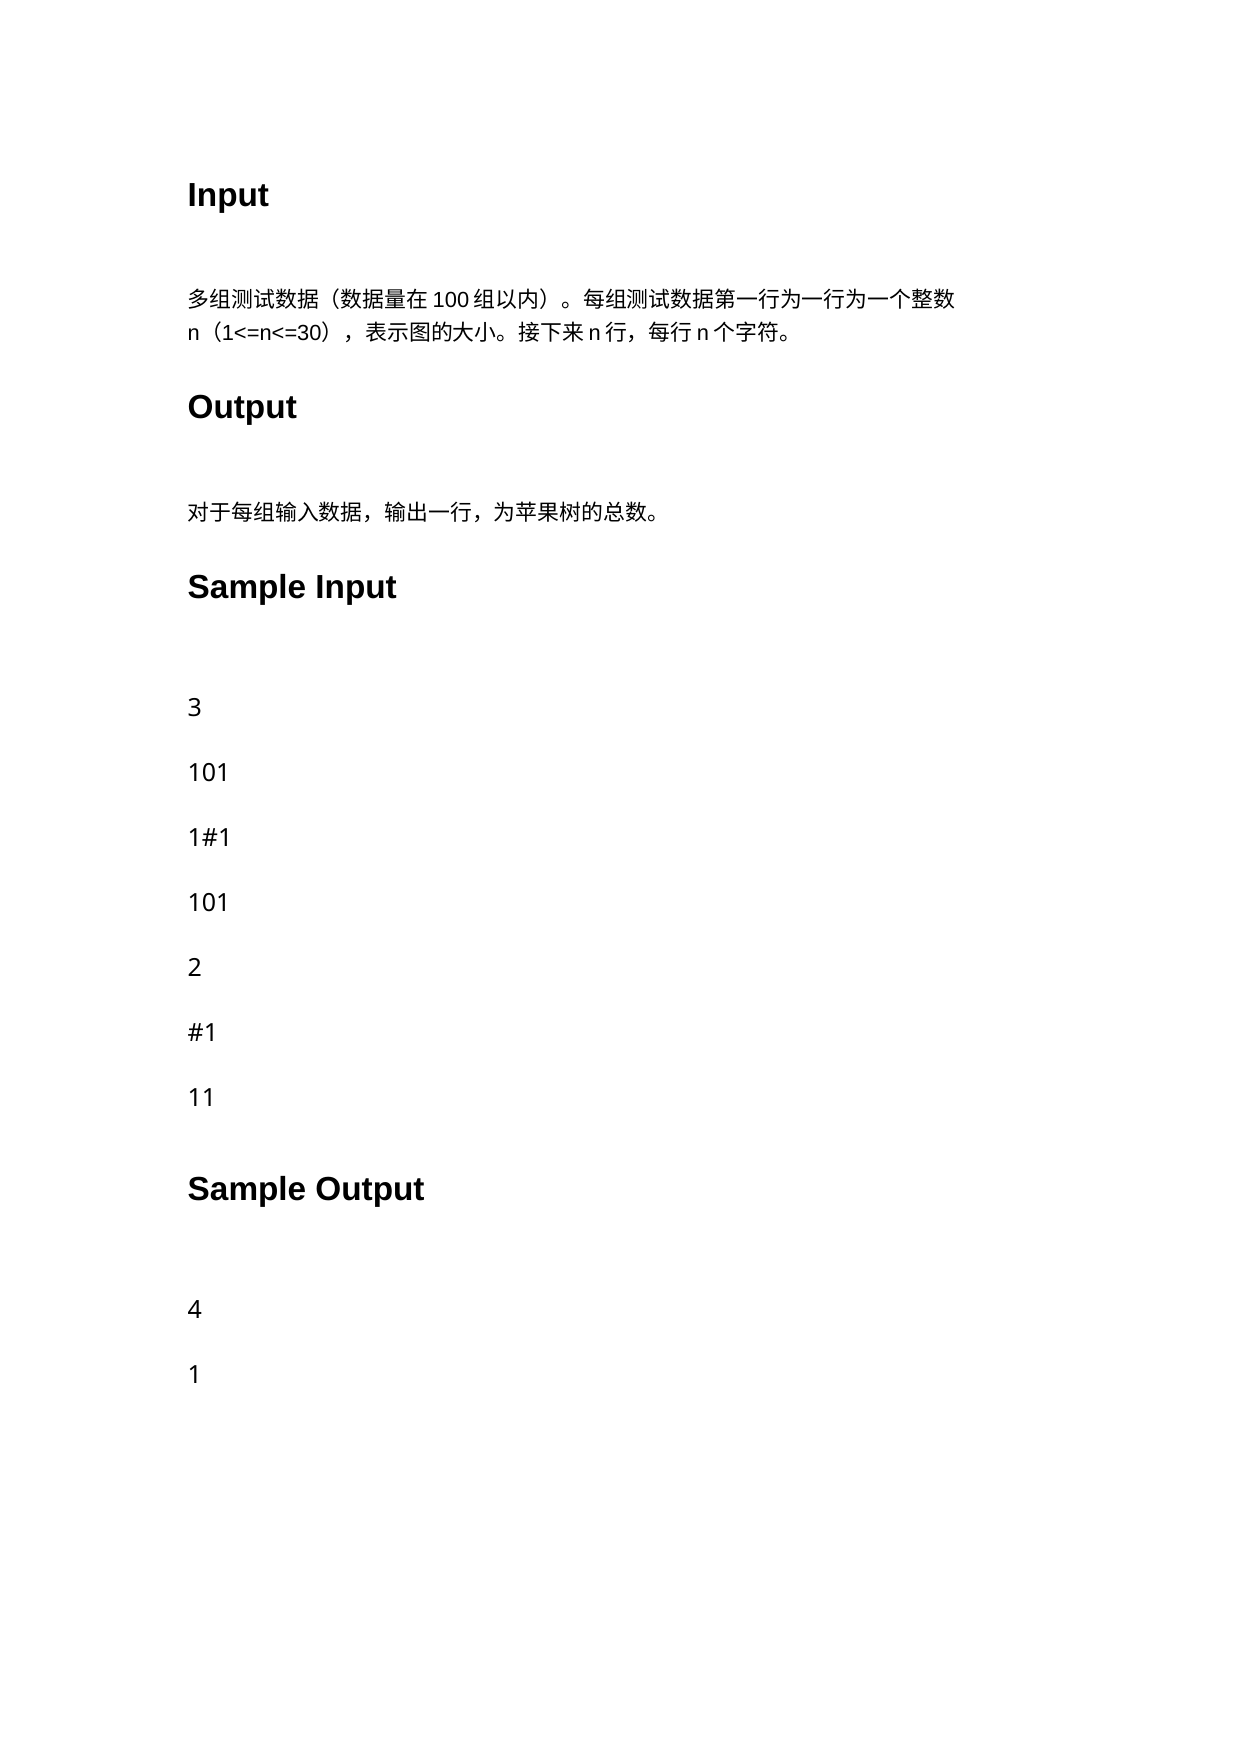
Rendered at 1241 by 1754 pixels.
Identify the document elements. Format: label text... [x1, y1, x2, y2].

text 11 [187, 1064, 1053, 1129]
subtitle Sample Output [187, 1156, 1053, 1221]
subtitle Output [187, 374, 1053, 439]
text 多组测试数据（数据量在100组以内）。每组测试数据第一行为一行为一个整数n（1<=n<=30），表示图的大小。接下来n行，每行n个字符。 [187, 282, 1053, 347]
text #1 [187, 999, 1053, 1064]
text 1 [187, 1341, 1053, 1406]
subtitle Input [187, 162, 1053, 227]
text 2 [187, 934, 1053, 999]
text 101 [187, 739, 1053, 804]
text 对于每组输入数据，输出一行，为苹果树的总数。 [187, 494, 1053, 527]
text 101 [187, 869, 1053, 934]
text 4 [187, 1276, 1053, 1341]
text 3 [187, 674, 1053, 739]
subtitle Sample Input [187, 554, 1053, 619]
text 1#1 [187, 804, 1053, 869]
